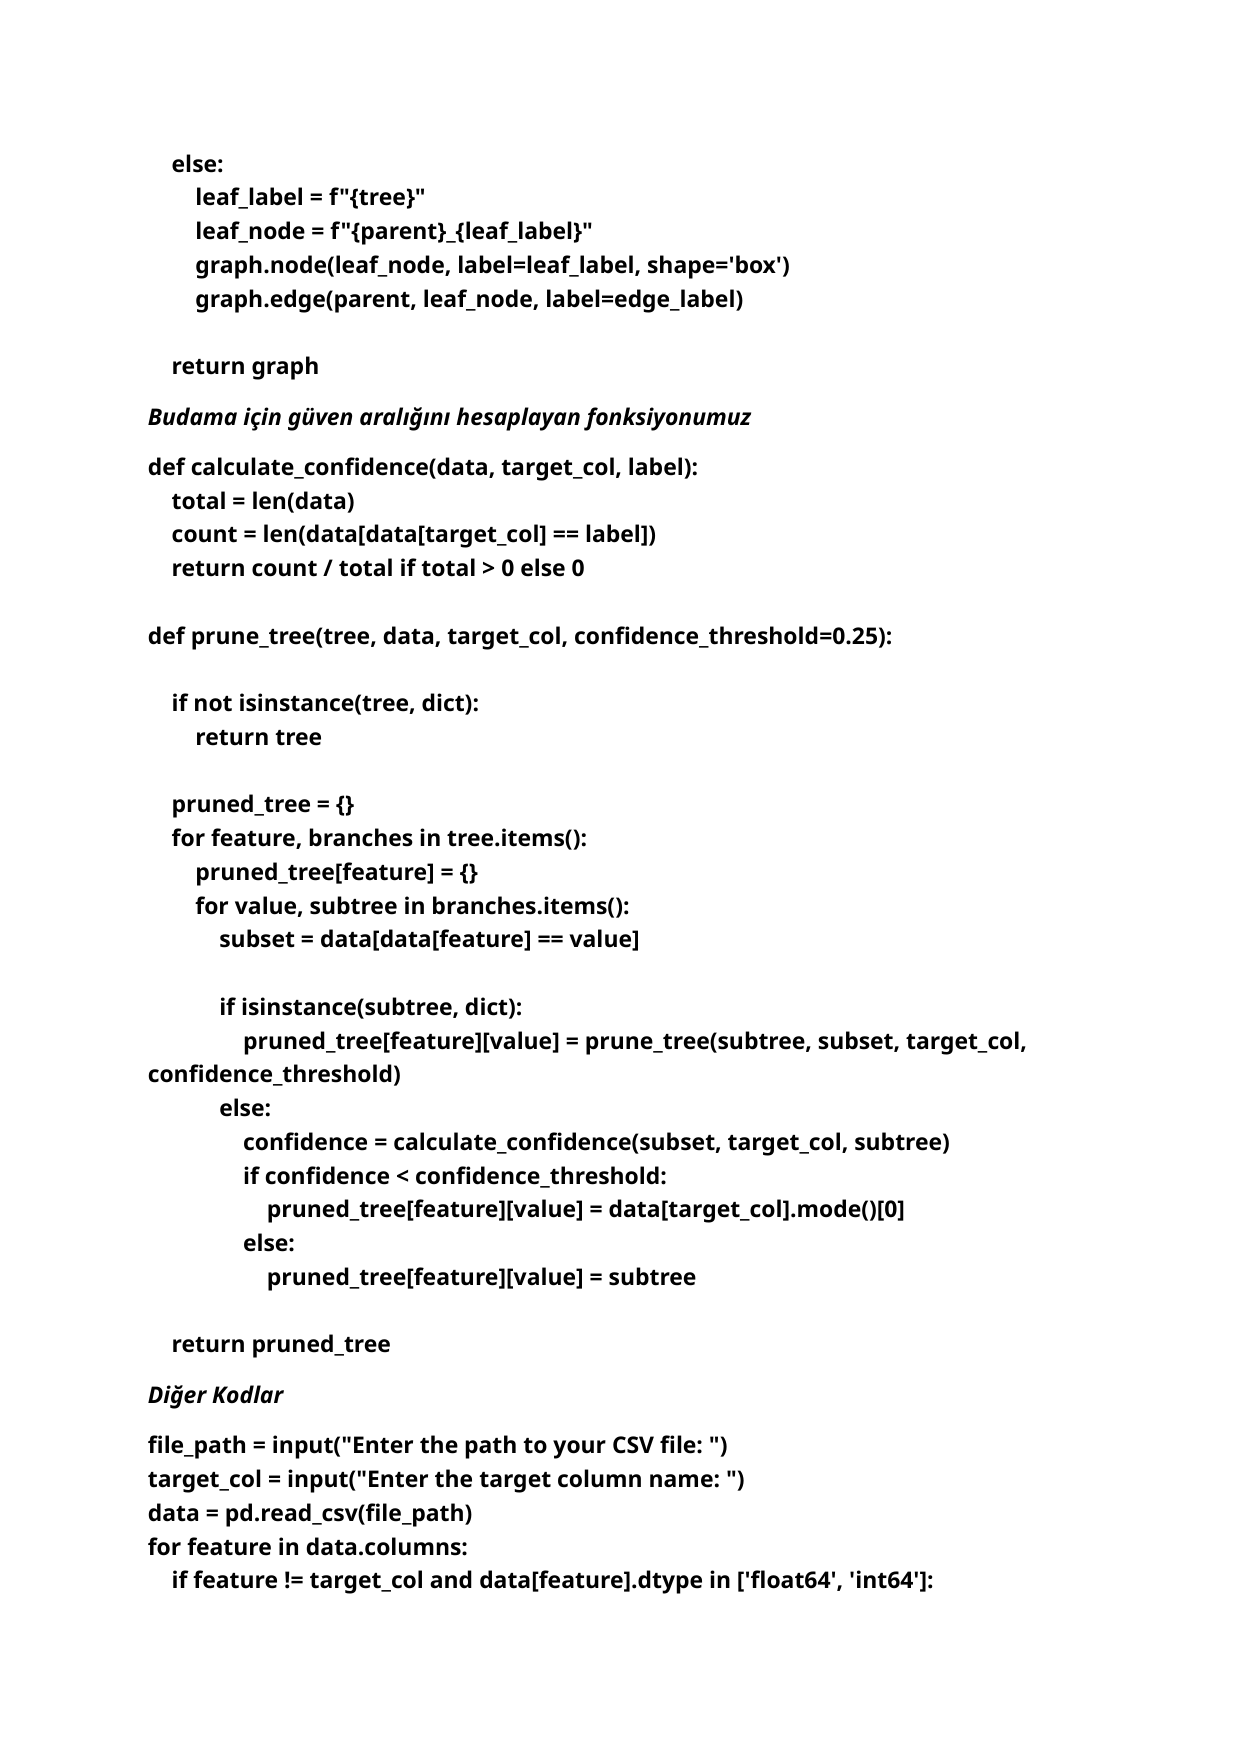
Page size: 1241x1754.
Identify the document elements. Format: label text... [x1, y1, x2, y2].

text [148, 1429, 1093, 1596]
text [148, 148, 1093, 381]
text def calculate_confidence(data, target_col, label): total = len(data) count = len(data[data[target_col] == label]) return count / total if total > 0 else 0 def prune_tree(tree, data, target_col, confidence_threshold=0.25): if not isinstance(tree, dict): return tree pruned_tree = {} for feature, branches in tree.items(): pruned_tree[feature] = {} for value, subtree in branches.items(): subset = data[data[feature] == value] if isinstance(subtree, dict): pruned_tree[feature][value] = prune_tree(subtree, subset, target_col, confidence_threshold) else: confidence = calculate_confidence(subset, target_col, subtree) if confidence < confidence_threshold: pruned_tree[feature][value] = data[target_col].mode()[0] else: pruned_tree[feature][value] = subtree return pruned_tree [148, 451, 1093, 1360]
text Budama için güven aralığını hesaplayan fonksiyonumuz [148, 401, 1093, 432]
text Diğer Kodlar [148, 1379, 1093, 1410]
